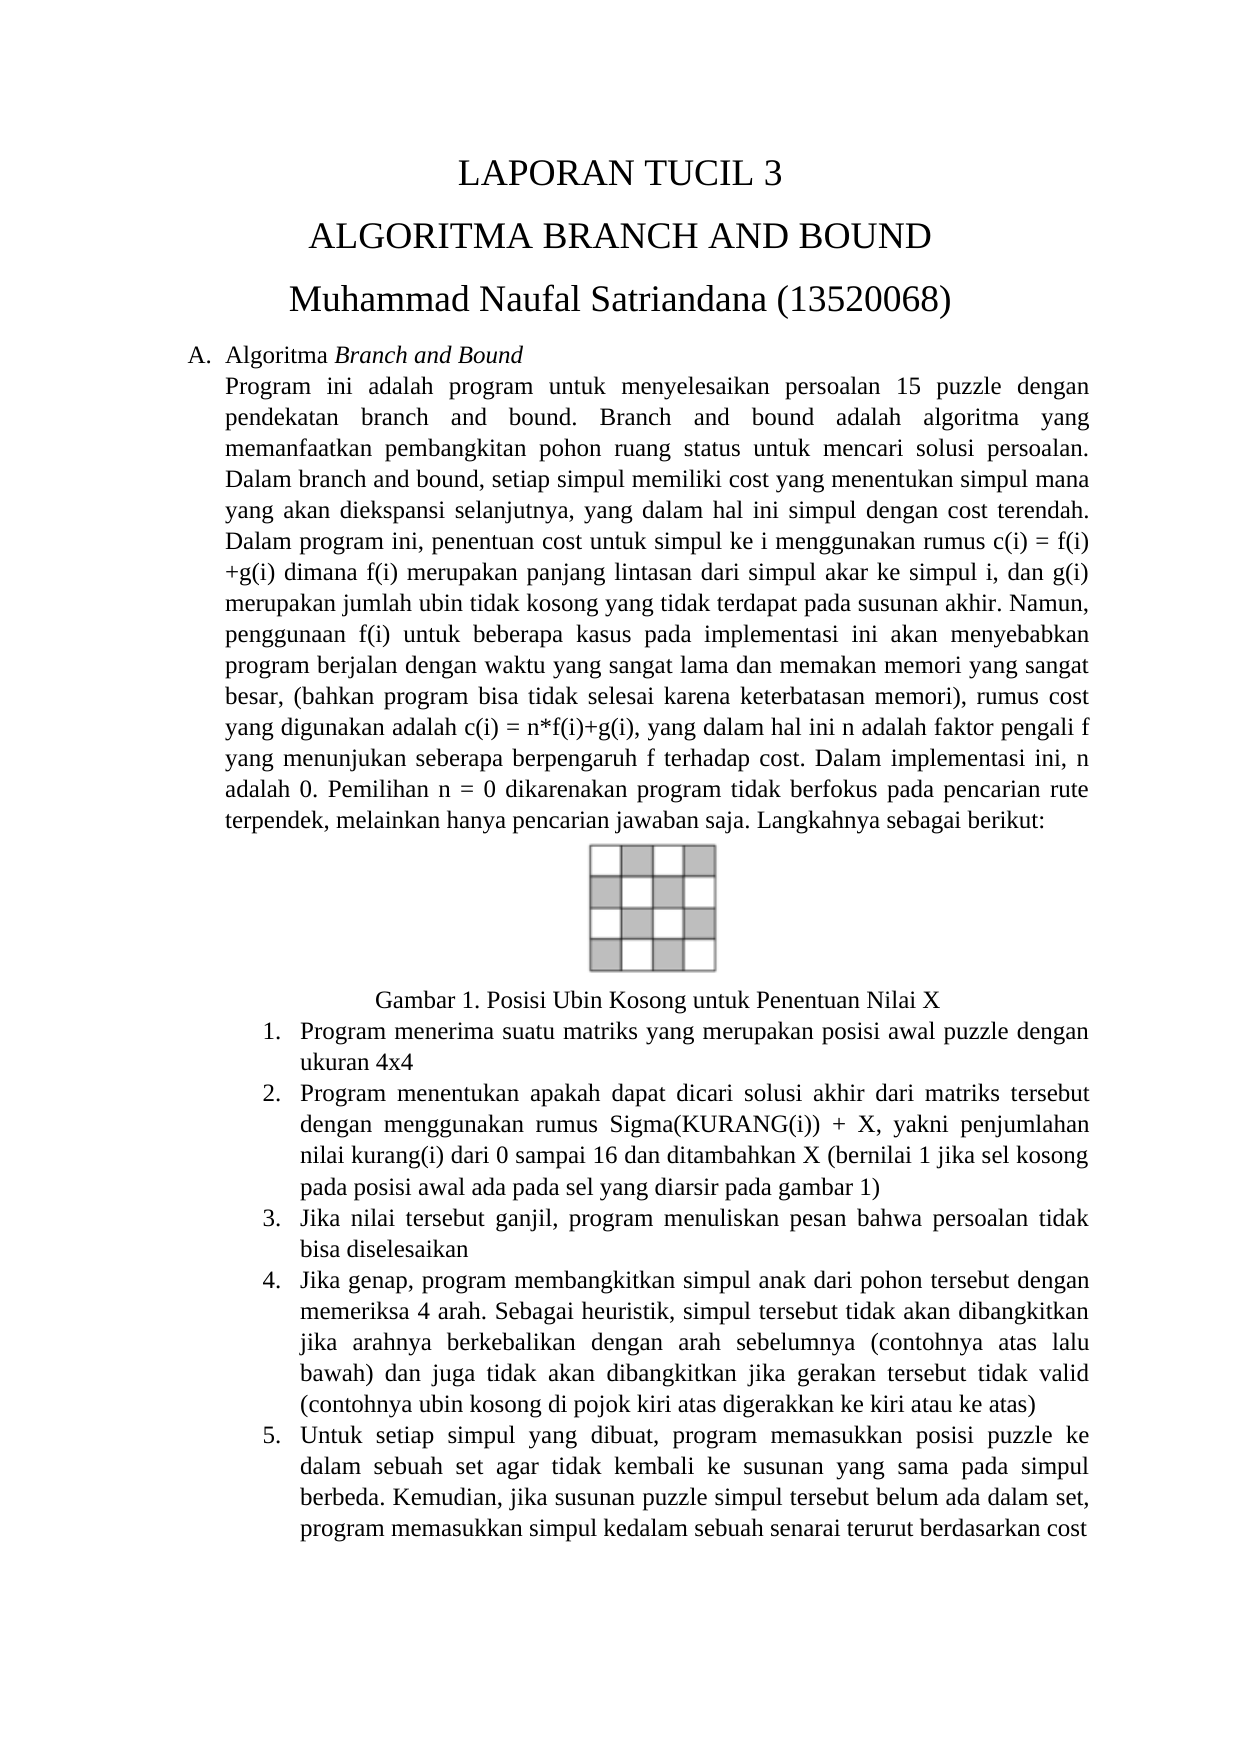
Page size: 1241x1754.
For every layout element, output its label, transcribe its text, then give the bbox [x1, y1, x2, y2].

list Gambar 1. Posisi Ubin Kosong untuk Penentuan Nilai X [225, 985, 1090, 1014]
list Program ini adalah program untuk menyelesaikan persoalan 15 puzzle dengan pendekatan branch and bound. Branch and bound adalah algoritma yang memanfaatkan pembangkitan pohon ruang status untuk mencari solusi persoalan. Dalam branch and bound, setiap simpul memiliki cost yang menentukan simpul mana yang akan diekspansi selanjutnya, yang dalam hal ini simpul dengan cost terendah. Dalam program ini, penentuan cost untuk simpul ke i menggunakan rumus c(i) = f(i)+g(i) dimana f(i) merupakan panjang lintasan dari simpul akar ke simpul i, dan g(i) merupakan jumlah ubin tidak kosong yang tidak terdapat pada susunan akhir. Namun, penggunaan f(i) untuk beberapa kasus pada implementasi ini akan menyebabkan program berjalan dengan waktu yang sangat lama dan memakan memori yang sangat besar, (bahkan program bisa tidak selesai karena keterbatasan memori), rumus cost yang digunakan adalah c(i) = n*f(i)+g(i), yang dalam hal ini n adalah faktor pengali f yang menunjukan seberapa berpengaruh f terhadap cost. Dalam implementasi ini, n adalah 0. Pemilihan n = 0 dikarenakan program tidak berfokus pada pencarian rute terpendek, melainkan hanya pencarian jawaban saja. Langkahnya sebagai berikut: [225, 371, 1090, 834]
text ALGORITMA BRANCH AND BOUND [150, 213, 1090, 256]
picture [574, 836, 742, 984]
list Jika genap, program membangkitkan simpul anak dari pohon tersebut dengan memeriksa 4 arah. Sebagai heuristik, simpul tersebut tidak akan dibangkitkan jika arahnya berkebalikan dengan arah sebelumnya (contohnya atas lalu bawah) dan juga tidak akan dibangkitkan jika gerakan tersebut tidak valid (contohnya ubin kosong di pojok kiri atas digerakkan ke kiri atau ke atas) [262, 1265, 1090, 1418]
list Untuk setiap simpul yang dibuat, program memasukkan posisi puzzle ke dalam sebuah set agar tidak kembali ke susunan yang sama pada simpul berbeda. Kemudian, jika susunan puzzle simpul tersebut belum ada dalam set, program memasukkan simpul kedalam sebuah senarai terurut berdasarkan cost [262, 1420, 1090, 1542]
text Muhammad Naufal Satriandana (13520068) [150, 276, 1090, 319]
list Program menentukan apakah dapat dicari solusi akhir dari matriks tersebut dengan menggunakan rumus Sigma(KURANG(i)) + X, yakni penjumlahan nilai kurang(i) dari 0 sampai 16 dan ditambahkan X (bernilai 1 jika sel kosong pada posisi awal ada pada sel yang diarsir pada gambar 1) [262, 1078, 1090, 1200]
text LAPORAN TUCIL 3 [150, 150, 1090, 193]
list Program menerima suatu matriks yang merupakan posisi awal puzzle dengan ukuran 4x4 [262, 1016, 1090, 1076]
list Jika nilai tersebut ganjil, program menuliskan pesan bahwa persoalan tidak bisa diselesaikan [262, 1203, 1090, 1262]
list Algoritma Branch and Bound [187, 340, 1090, 368]
